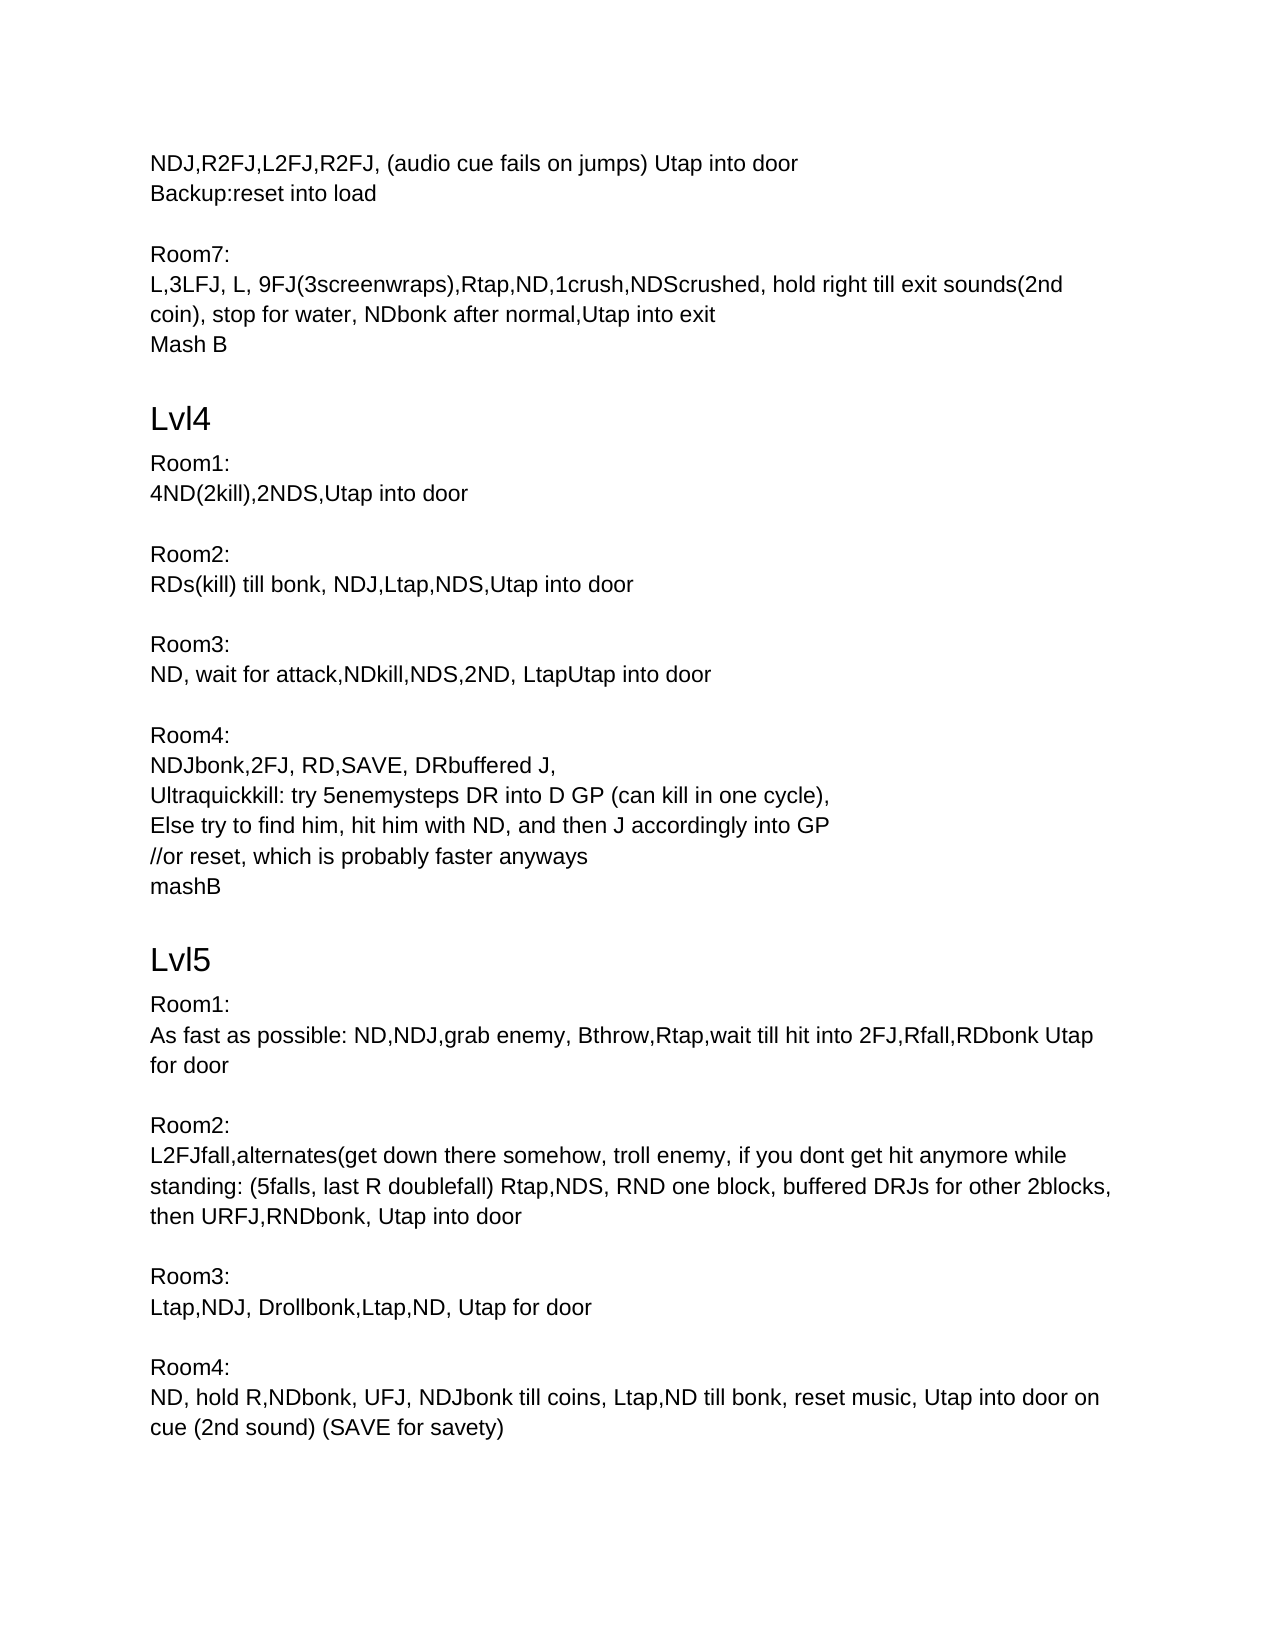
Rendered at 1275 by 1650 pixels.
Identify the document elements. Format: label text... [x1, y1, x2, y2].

text 4ND(2kill),2NDS,Utap into door [150, 480, 1125, 506]
text L,3LFJ, L, 9FJ(3screenwraps),Rtap,ND,1crush,NDScrushed, hold right till exit sounds(2nd coin), stop for water, NDbonk after normal,Utap into exit [150, 271, 1125, 327]
text Ltap,NDJ, Drollbonk,Ltap,ND, Utap for door [150, 1293, 1125, 1320]
subtitle Lvl4 [150, 399, 1125, 437]
subtitle Lvl5 [150, 941, 1125, 979]
text Ultraquickkill: try 5enemysteps DR into D GP (can kill in one cycle), [150, 782, 1125, 808]
text Room3: [150, 1263, 1125, 1290]
text Room1: [150, 450, 1125, 476]
text Room1: [150, 991, 1125, 1018]
text Room2: [150, 1112, 1125, 1139]
text Room4: [150, 722, 1125, 748]
text Room3: [150, 631, 1125, 657]
text L2FJfall,alternates(get down there somehow, troll enemy, if you dont get hit anymore while standing: (5falls, last R doublefall) Rtap,NDS, RND one block, buffered DRJs for other 2blocks, then URFJ,RNDbonk, Utap into door [150, 1142, 1125, 1229]
text Room7: [150, 241, 1125, 267]
text As fast as possible: ND,NDJ,grab enemy, Bthrow,Rtap,wait till hit into 2FJ,Rfall,RDbonk Utap for door [150, 1022, 1125, 1078]
text Room2: [150, 541, 1125, 567]
text NDJbonk,2FJ, RD,SAVE, DRbuffered J, [150, 752, 1125, 778]
text //or reset, which is probably faster anyways [150, 843, 1125, 869]
text Room4: [150, 1354, 1125, 1380]
text ND, wait for attack,NDkill,NDS,2ND, LtapUtap into door [150, 661, 1125, 688]
text NDJ,R2FJ,L2FJ,R2FJ, (audio cue fails on jumps) Utap into door [150, 150, 1125, 176]
text ND, hold R,NDbonk, UFJ, NDJbonk till coins, Ltap,ND till bonk, reset music, Utap into door on cue (2nd sound) (SAVE for savety) [150, 1384, 1125, 1441]
text Else try to find him, hit him with ND, and then J accordingly into GP [150, 812, 1125, 839]
text Mash B [150, 331, 1125, 358]
text mashB [150, 873, 1125, 899]
text RDs(kill) till bonk, NDJ,Ltap,NDS,Utap into door [150, 571, 1125, 597]
text Backup:reset into load [150, 180, 1125, 207]
